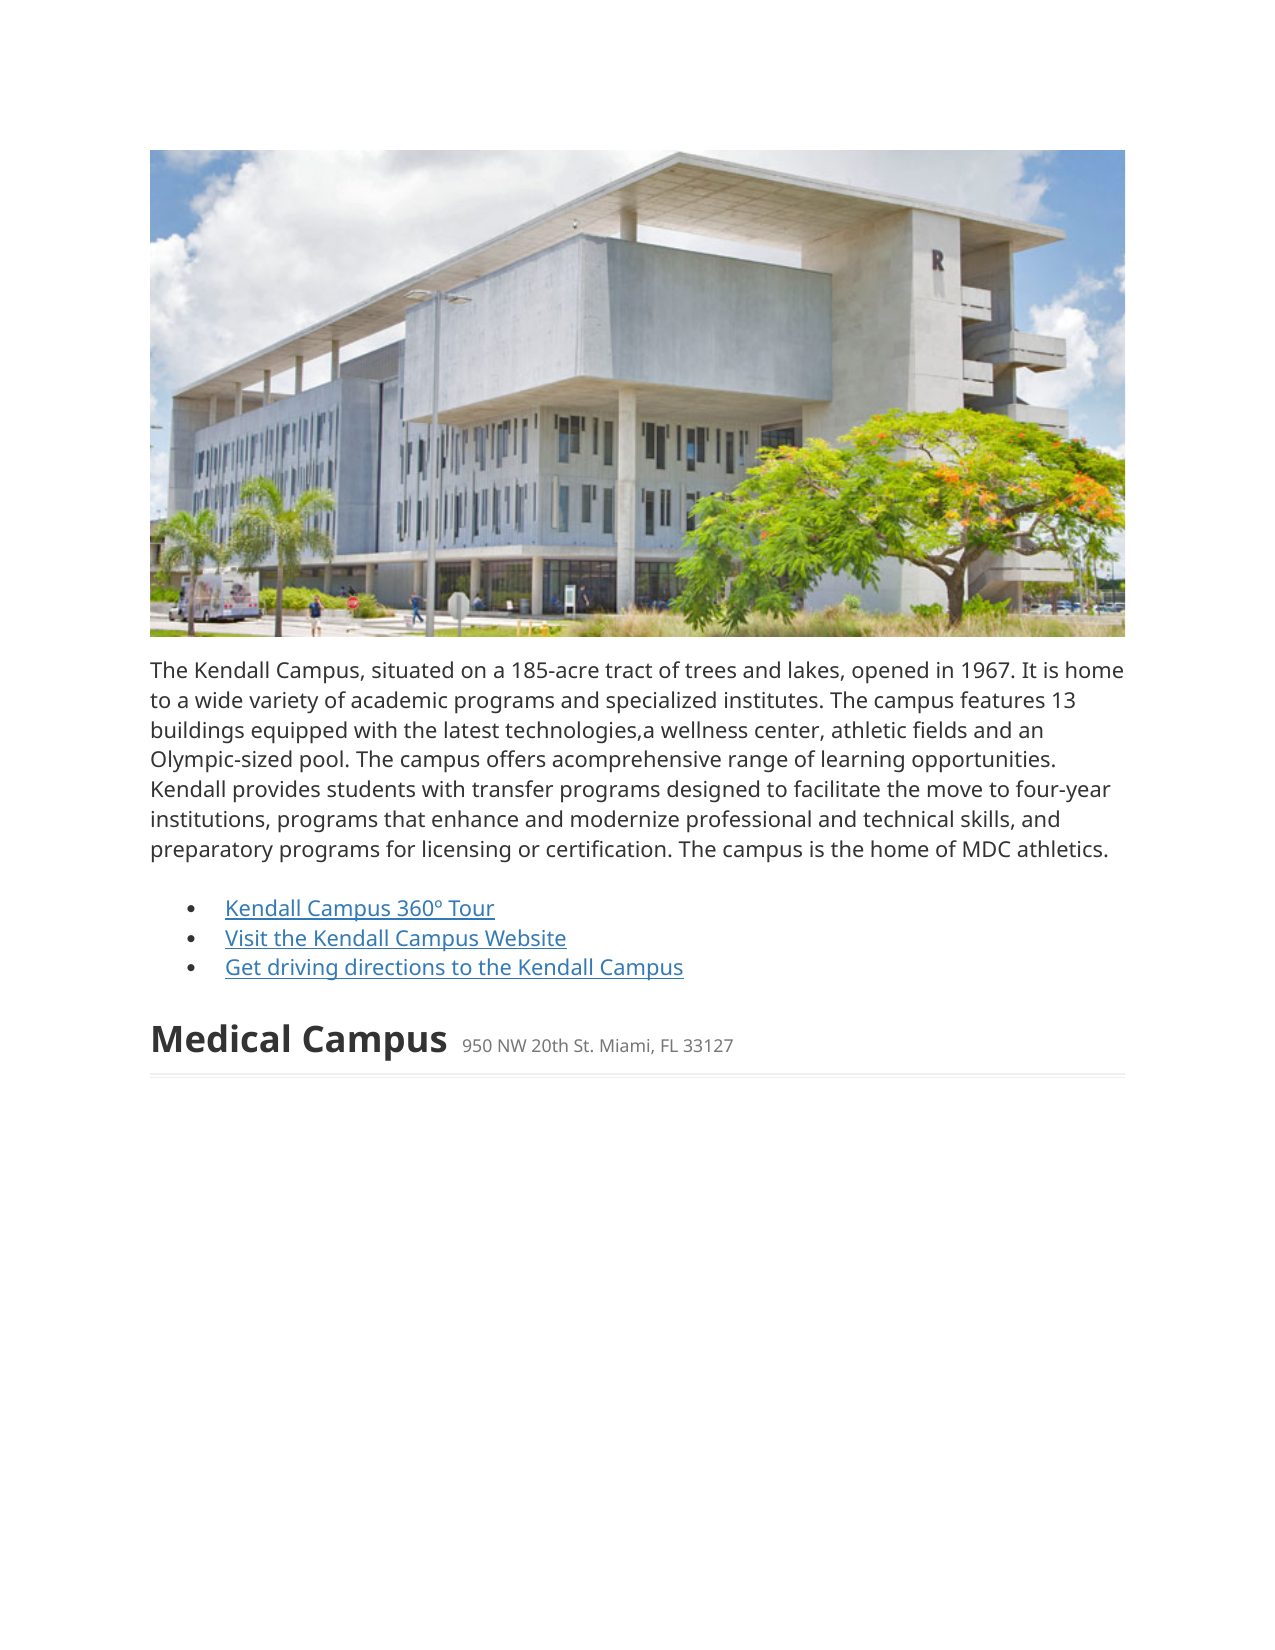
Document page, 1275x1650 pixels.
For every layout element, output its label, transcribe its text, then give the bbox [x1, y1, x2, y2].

list Get driving directions to the Kendall Campus [187, 952, 1125, 982]
list Kendall Campus 360º Tour [187, 893, 1125, 922]
picture [150, 150, 1125, 637]
text The Kendall Campus, situated on a 185-acre tract of trees and lakes, opened in 1967. It is home to a wide variety of academic programs and specialized institutes. The campus features 13 buildings equipped with the latest technologies,a wellness center, athletic fields and an Olympic-sized pool. The campus offers acomprehensive range of learning opportunities. Kendall provides students with transfer programs designed to facilitate the move to four-year institutions, programs that enhance and modernize professional and technical skills, and preparatory programs for licensing or certification. The campus is the home of MDC athletics. [150, 655, 1125, 863]
list Visit the Kendall Campus Website [187, 922, 1125, 952]
subtitle Medical Campus 950 NW 20th St. Miami, FL 33127 [150, 1013, 1125, 1073]
